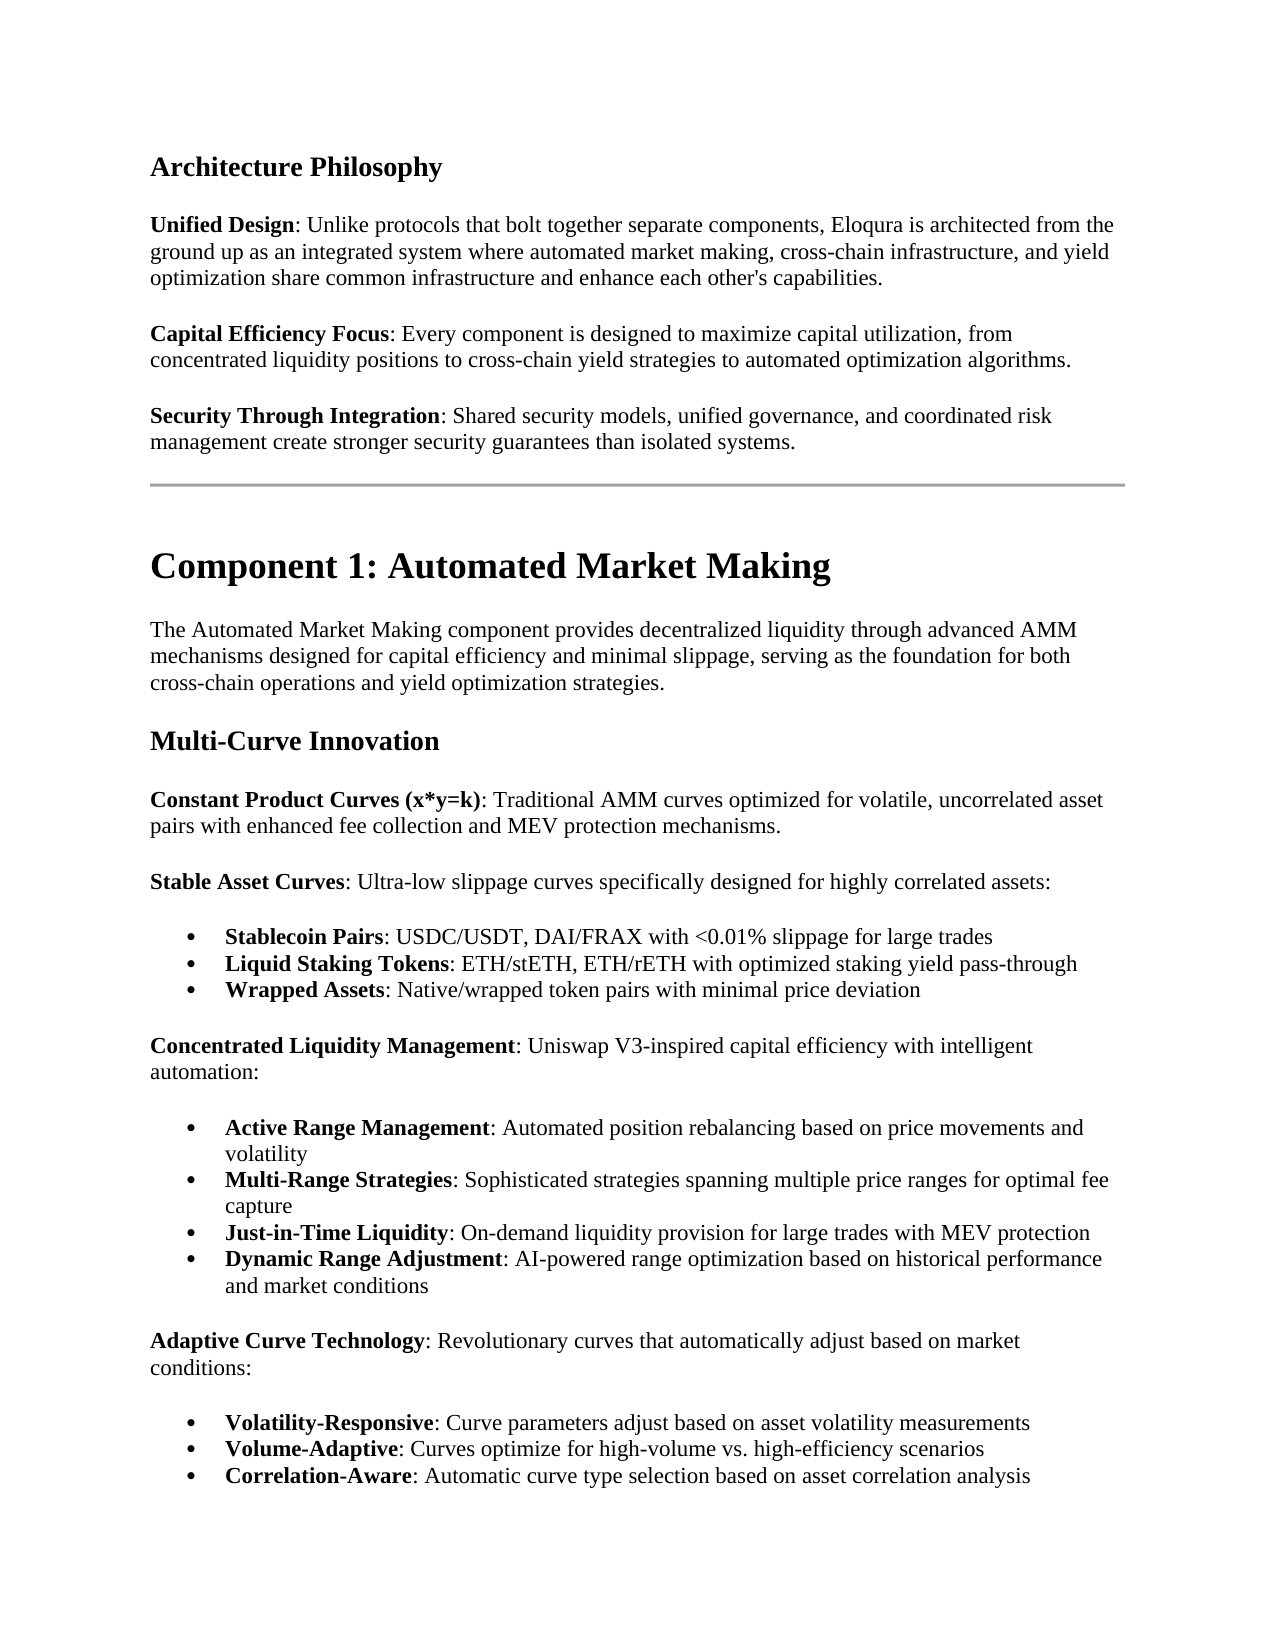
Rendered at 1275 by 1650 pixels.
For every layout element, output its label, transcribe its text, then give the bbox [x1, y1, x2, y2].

list Wrapped Assets: Native/wrapped token pairs with minimal price deviation [187, 976, 1125, 1002]
list Stablecoin Pairs: USDC/USDT, DAI/FRAX with <0.01% slippage for large trades [187, 923, 1125, 950]
text Multi-Curve Innovation [150, 724, 1125, 757]
list Liquid Staking Tokens: ETH/stETH, ETH/rETH with optimized staking yield pass-through [187, 950, 1125, 976]
list Just-in-Time Liquidity: On-demand liquidity provision for large trades with MEV protection [187, 1219, 1125, 1245]
text Adaptive Curve Technology: Revolutionary curves that automatically adjust based on market conditions: [150, 1327, 1125, 1380]
list Multi-Range Strategies: Sophisticated strategies spanning multiple price ranges for optimal fee capture [187, 1166, 1125, 1219]
text Architecture Philosophy [150, 150, 1125, 182]
list Volatility-Responsive: Curve parameters adjust based on asset volatility measurements [187, 1409, 1125, 1435]
list Dynamic Range Adjustment: AI-powered range optimization based on historical performance and market conditions [187, 1245, 1125, 1298]
text Stable Asset Curves: Ultra-low slippage curves specifically designed for highly correlated assets: [150, 868, 1125, 894]
list Active Range Management: Automated position rebalancing based on price movements and volatility [187, 1113, 1125, 1166]
text The Automated Market Making component provides decentralized liquidity through advanced AMM mechanisms designed for capital efficiency and minimal slippage, serving as the foundation for both cross-chain operations and yield optimization strategies. [150, 616, 1125, 695]
list Volume-Adaptive: Curves optimize for high-volume vs. high-efficiency scenarios [187, 1435, 1125, 1462]
text Capital Efficiency Focus: Every component is designed to maximize capital utilization, from concentrated liquidity positions to cross-chain yield strategies to automated optimization algorithms. [150, 320, 1125, 372]
text Concentrated Liquidity Management: Uniswap V3-inspired capital efficiency with intelligent automation: [150, 1032, 1125, 1084]
text Component 1: Automated Market Making [150, 544, 1125, 587]
list Correlation-Aware: Automatic curve type selection based on asset correlation analysis [187, 1462, 1125, 1488]
text Security Through Integration: Shared security models, unified governance, and coordinated risk management create stronger security guarantees than isolated systems. [150, 402, 1125, 454]
text Constant Product Curves (x*y=k): Traditional AMM curves optimized for volatile, uncorrelated asset pairs with enhanced fee collection and MEV protection mechanisms. [150, 786, 1125, 839]
text Unified Design: Unlike protocols that bolt together separate components, Eloqura is architected from the ground up as an integrated system where automated market making, cross-chain infrastructure, and yield optimization share common infrastructure and enhance each other's capabilities. [150, 212, 1125, 291]
